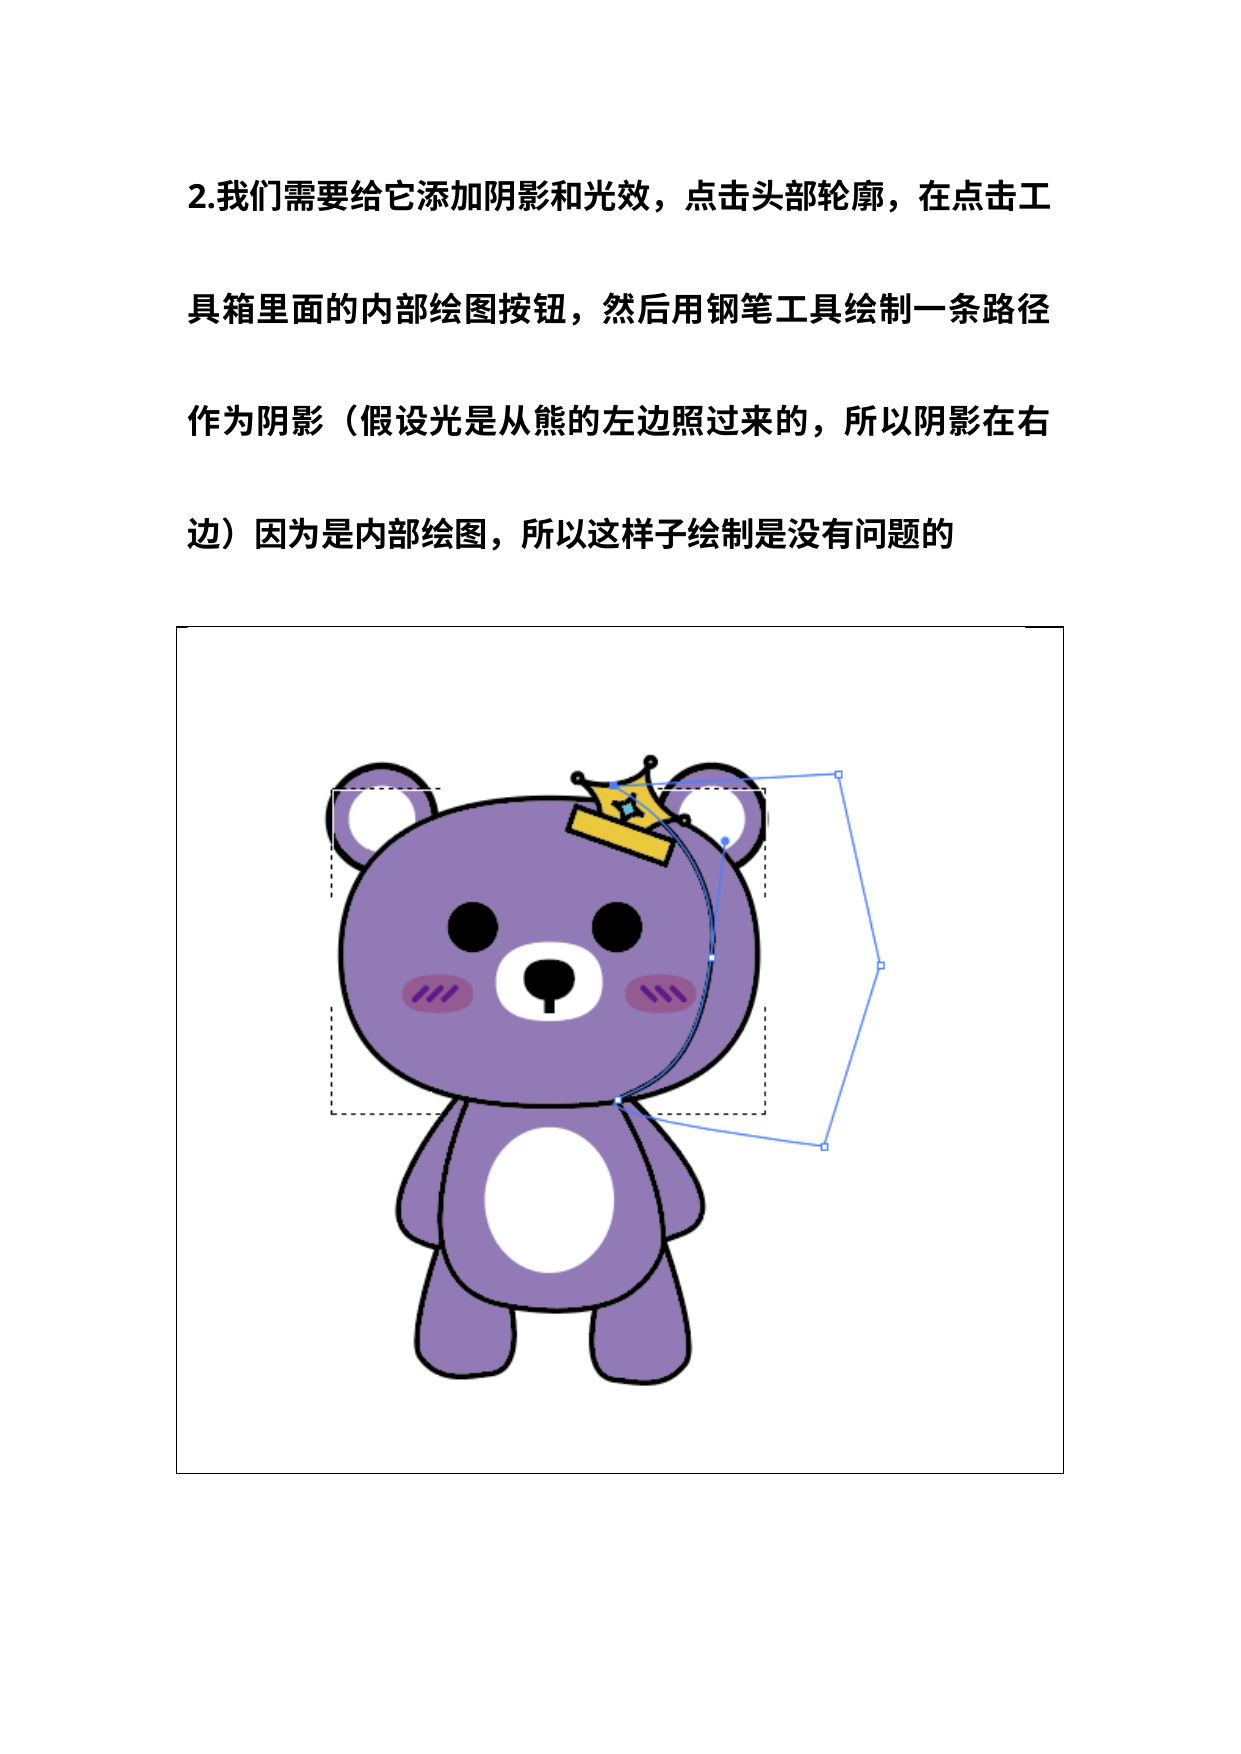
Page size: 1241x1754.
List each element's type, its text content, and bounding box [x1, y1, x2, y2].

picture [187, 627, 1025, 1461]
subtitle 2.我们需要给它添加阴影和光效，点击头部轮廓，在点击工具箱里面的内部绘图按钮，然后用钢笔工具绘制一条路径作为阴影（假设光是从熊的左边照过来的，所以阴影在右边）因为是内部绘图，所以这样子绘制是没有问题的 [187, 162, 1053, 564]
table_header [177, 628, 1063, 1472]
